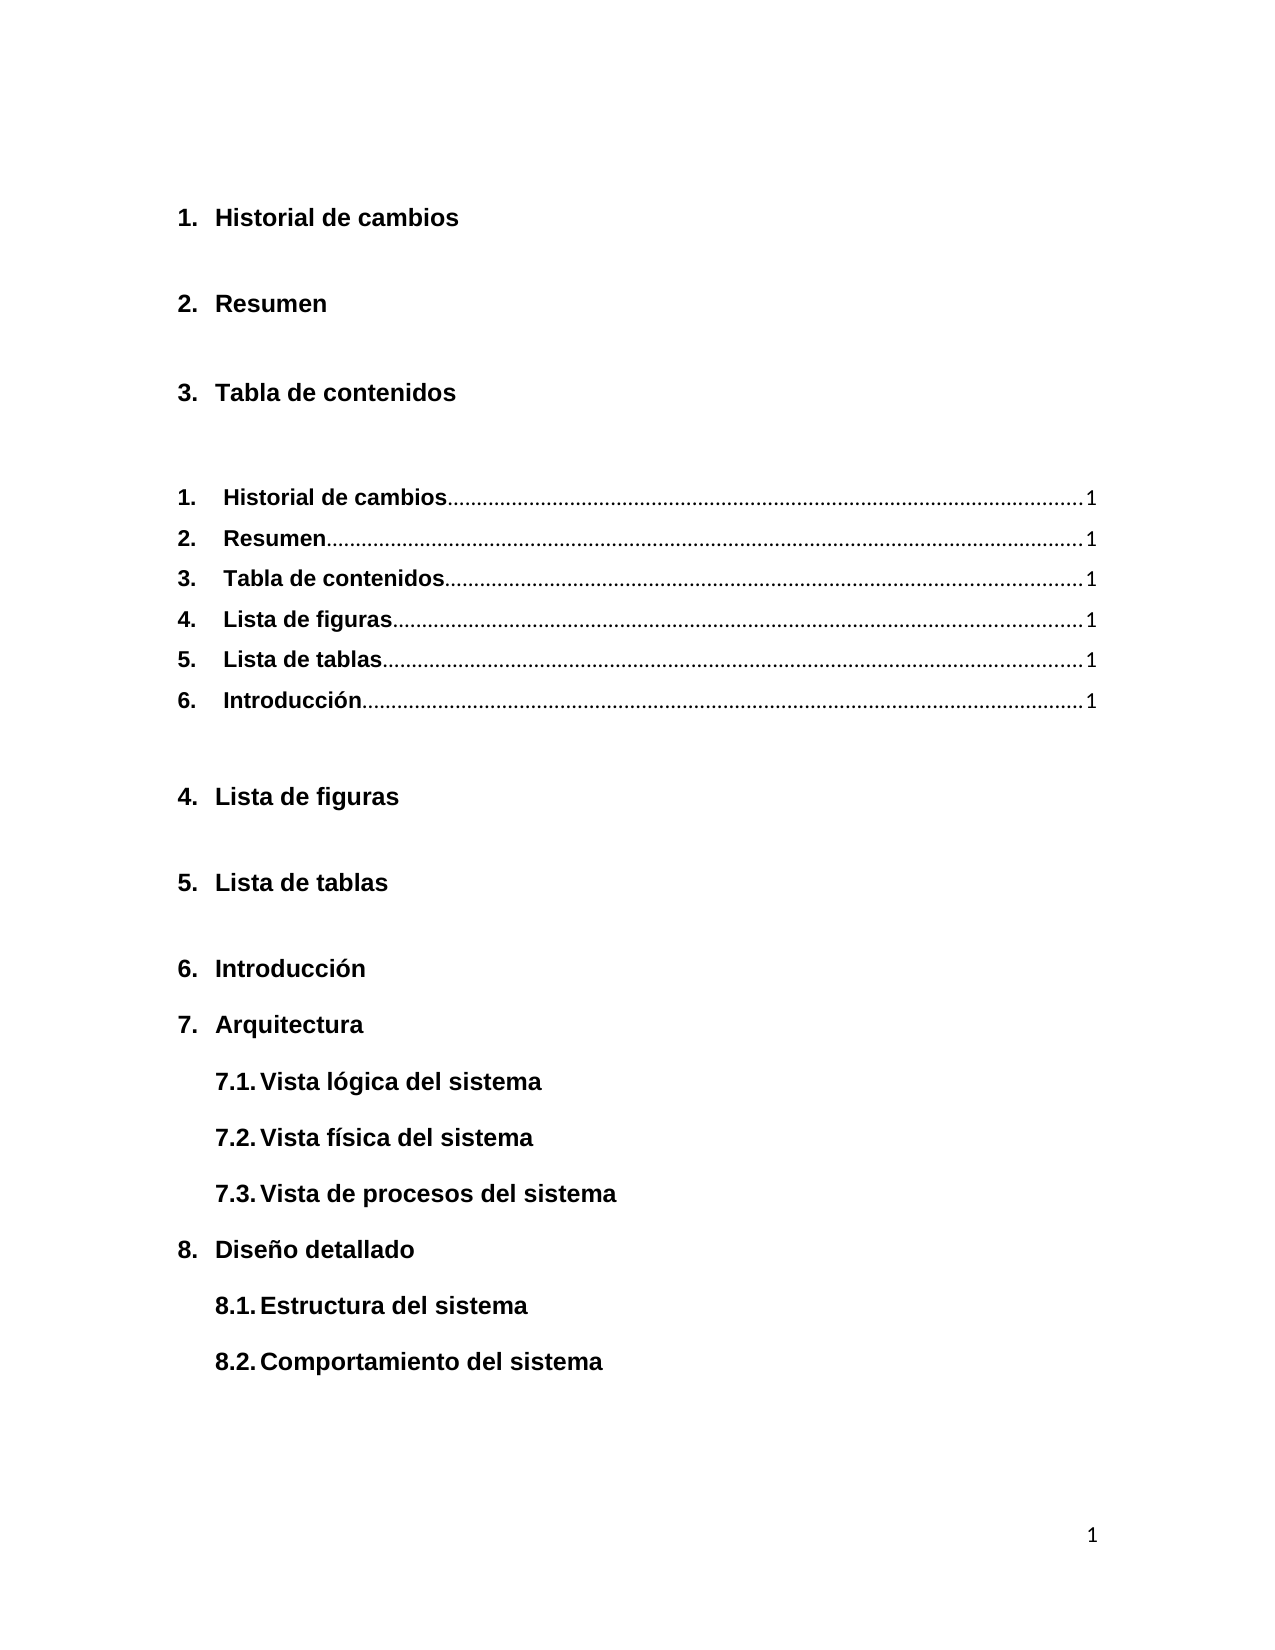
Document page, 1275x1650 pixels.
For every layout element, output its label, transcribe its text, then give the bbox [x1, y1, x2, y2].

subtitle Vista de procesos del sistema [215, 1179, 1098, 1207]
subtitle Estructura del sistema [215, 1291, 1098, 1319]
subtitle Lista de tablas [177, 868, 1098, 897]
subtitle Resumen [177, 289, 1098, 318]
subtitle Introducción [177, 954, 1098, 983]
subtitle Diseño detallado [177, 1235, 1098, 1263]
subtitle Lista de figuras [177, 782, 1098, 811]
subtitle Comportamiento del sistema [215, 1347, 1098, 1376]
subtitle Arquitectura [177, 1011, 1098, 1039]
subtitle Historial de cambios [177, 203, 1098, 232]
subtitle Vista física del sistema [215, 1123, 1098, 1151]
subtitle Vista lógica del sistema [215, 1067, 1098, 1095]
subtitle Tabla de contenidos [177, 378, 1098, 407]
